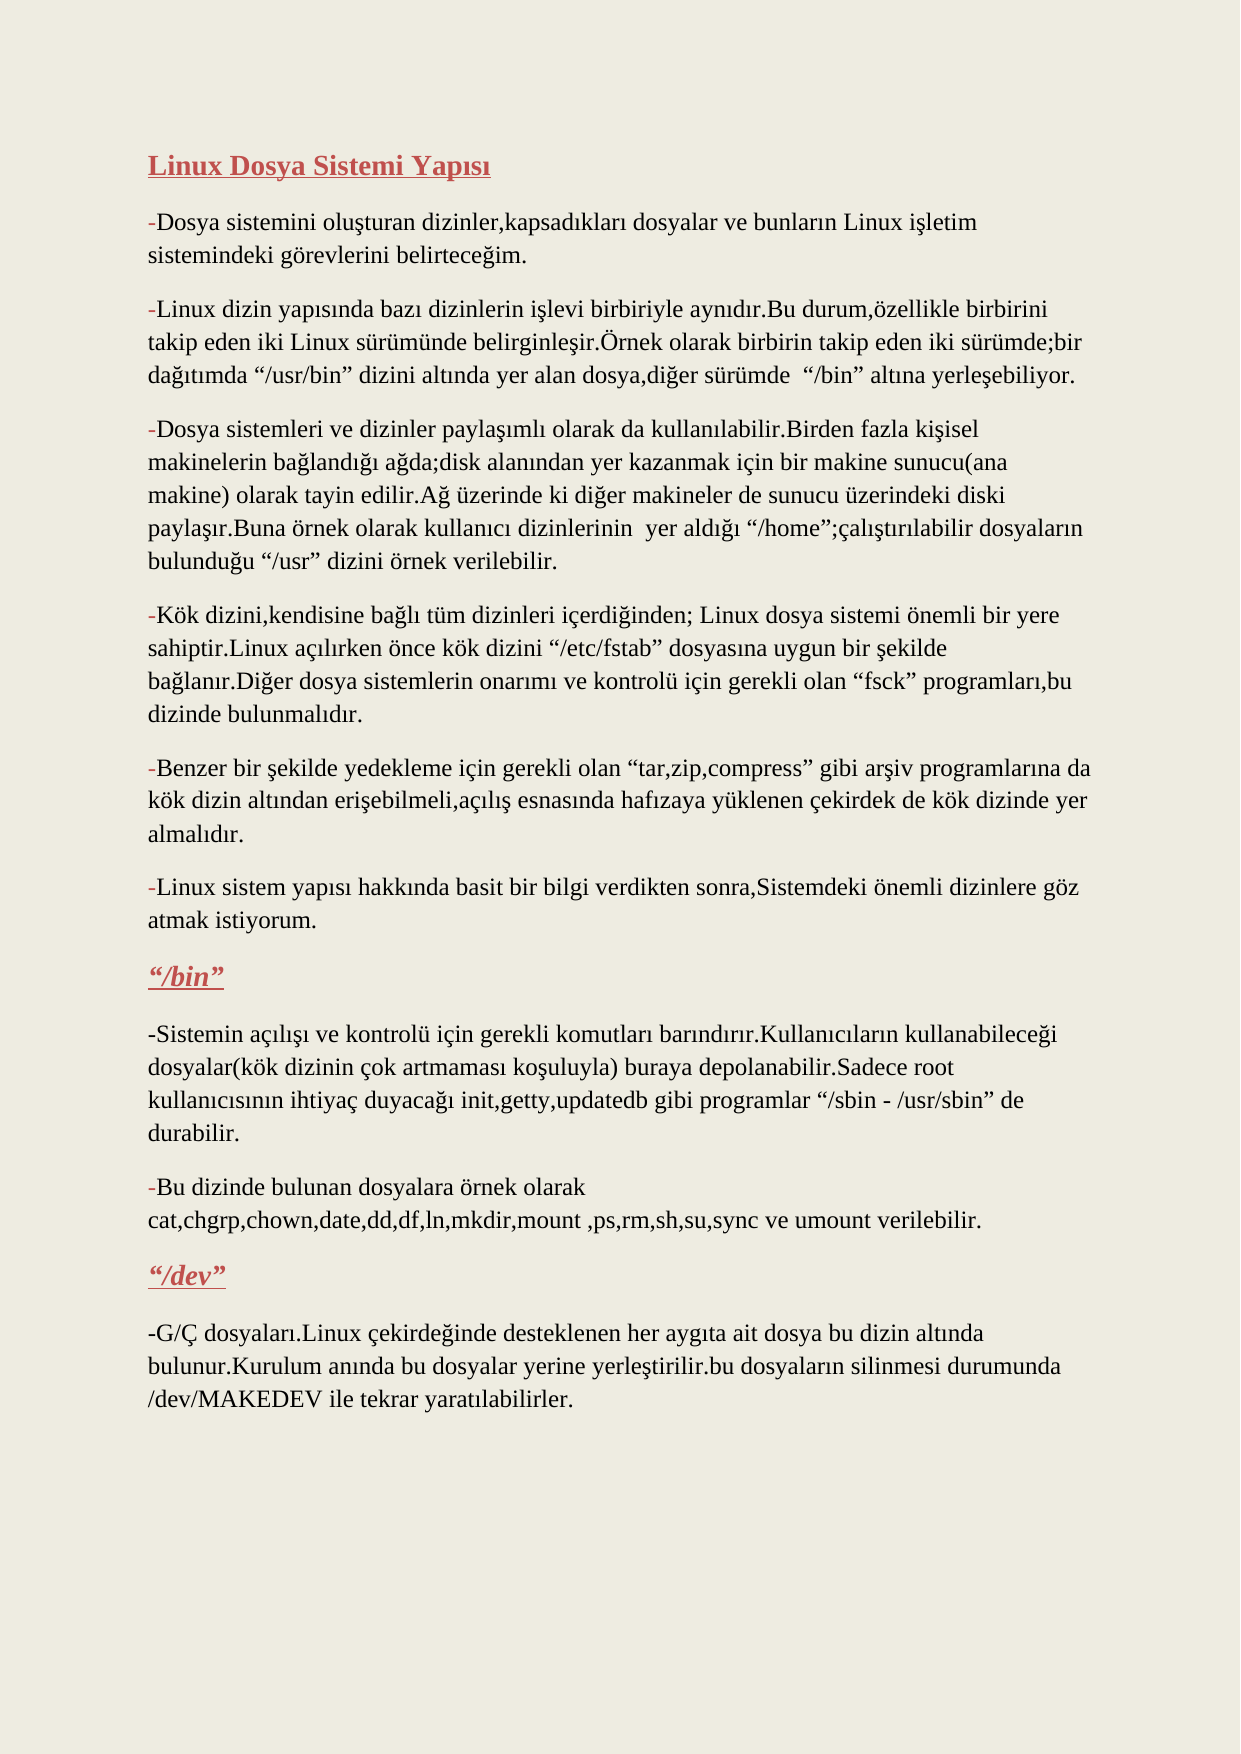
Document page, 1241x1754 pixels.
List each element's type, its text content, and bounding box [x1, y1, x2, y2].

text -Benzer bir şekilde yedekleme için gerekli olan “tar,zip,compress” gibi arşiv programlarına da kök dizin altından erişebilmeli,açılış esnasında hafızaya yüklenen çekirdek de kök dizinde yer almalıdır. [148, 753, 1093, 847]
text “/dev” [148, 1258, 1093, 1292]
text -G/Ç dosyaları.Linux çekirdeğinde desteklenen her aygıta ait dosya bu dizin altında bulunur.Kurulum anında bu dosyalar yerine yerleştirilir.bu dosyaların silinmesi durumunda /dev/MAKEDEV ile tekrar yaratılabilirler. [148, 1318, 1093, 1413]
text -Linux dizin yapısında bazı dizinlerin işlevi birbiriyle aynıdır.Bu durum,özellikle birbirini takip eden iki Linux sürümünde belirginleşir.Örnek olarak birbirin takip eden iki sürümde;bir dağıtımda “/usr/bin” dizini altında yer alan dosya,diğer sürümde “/bin” altına yerleşebiliyor. [148, 294, 1093, 389]
text “/bin” [148, 959, 1093, 993]
text -Linux sistem yapısı hakkında basit bir bilgi verdikten sonra,Sistemdeki önemli dizinlere göz atmak istiyorum. [148, 872, 1093, 934]
text -Kök dizini,kendisine bağlı tüm dizinleri içerdiğinden; Linux dosya sistemi önemli bir yere sahiptir.Linux açılırken önce kök dizini “/etc/fstab” dosyasına uygun bir şekilde bağlanır.Diğer dosya sistemlerin onarımı ve kontrolü için gerekli olan “fsck” programları,bu dizinde bulunmalıdır. [148, 600, 1093, 727]
text Linux Dosya Sistemi Yapısı [148, 148, 1093, 181]
text -Dosya sistemini oluşturan dizinler,kapsadıkları dosyalar ve bunların Linux işletim sistemindeki görevlerini belirteceğim. [148, 207, 1093, 269]
text -Dosya sistemleri ve dizinler paylaşımlı olarak da kullanılabilir.Birden fazla kişisel makinelerin bağlandığı ağda;disk alanından yer kazanmak için bir makine sunucu(ana makine) olarak tayin edilir.Ağ üzerinde ki diğer makineler de sunucu üzerindeki diski paylaşır.Buna örnek olarak kullanıcı dizinlerinin yer aldığı “/home”;çalıştırılabilir dosyaların bulunduğu “/usr” dizini örnek verilebilir. [148, 414, 1093, 574]
text -Bu dizinde bulunan dosyalara örnek olarak cat,chgrp,chown,date,dd,df,ln,mkdir,mount ,ps,rm,sh,su,sync ve umount verilebilir. [148, 1172, 1093, 1233]
text -Sistemin açılışı ve kontrolü için gerekli komutları barındırır.Kullanıcıların kullanabileceği dosyalar(kök dizinin çok artmaması koşuluyla) buraya depolanabilir.Sadece root kullanıcısının ihtiyaç duyacağı init,getty,updatedb gibi programlar “/sbin - /usr/sbin” de durabilir. [148, 1019, 1093, 1147]
